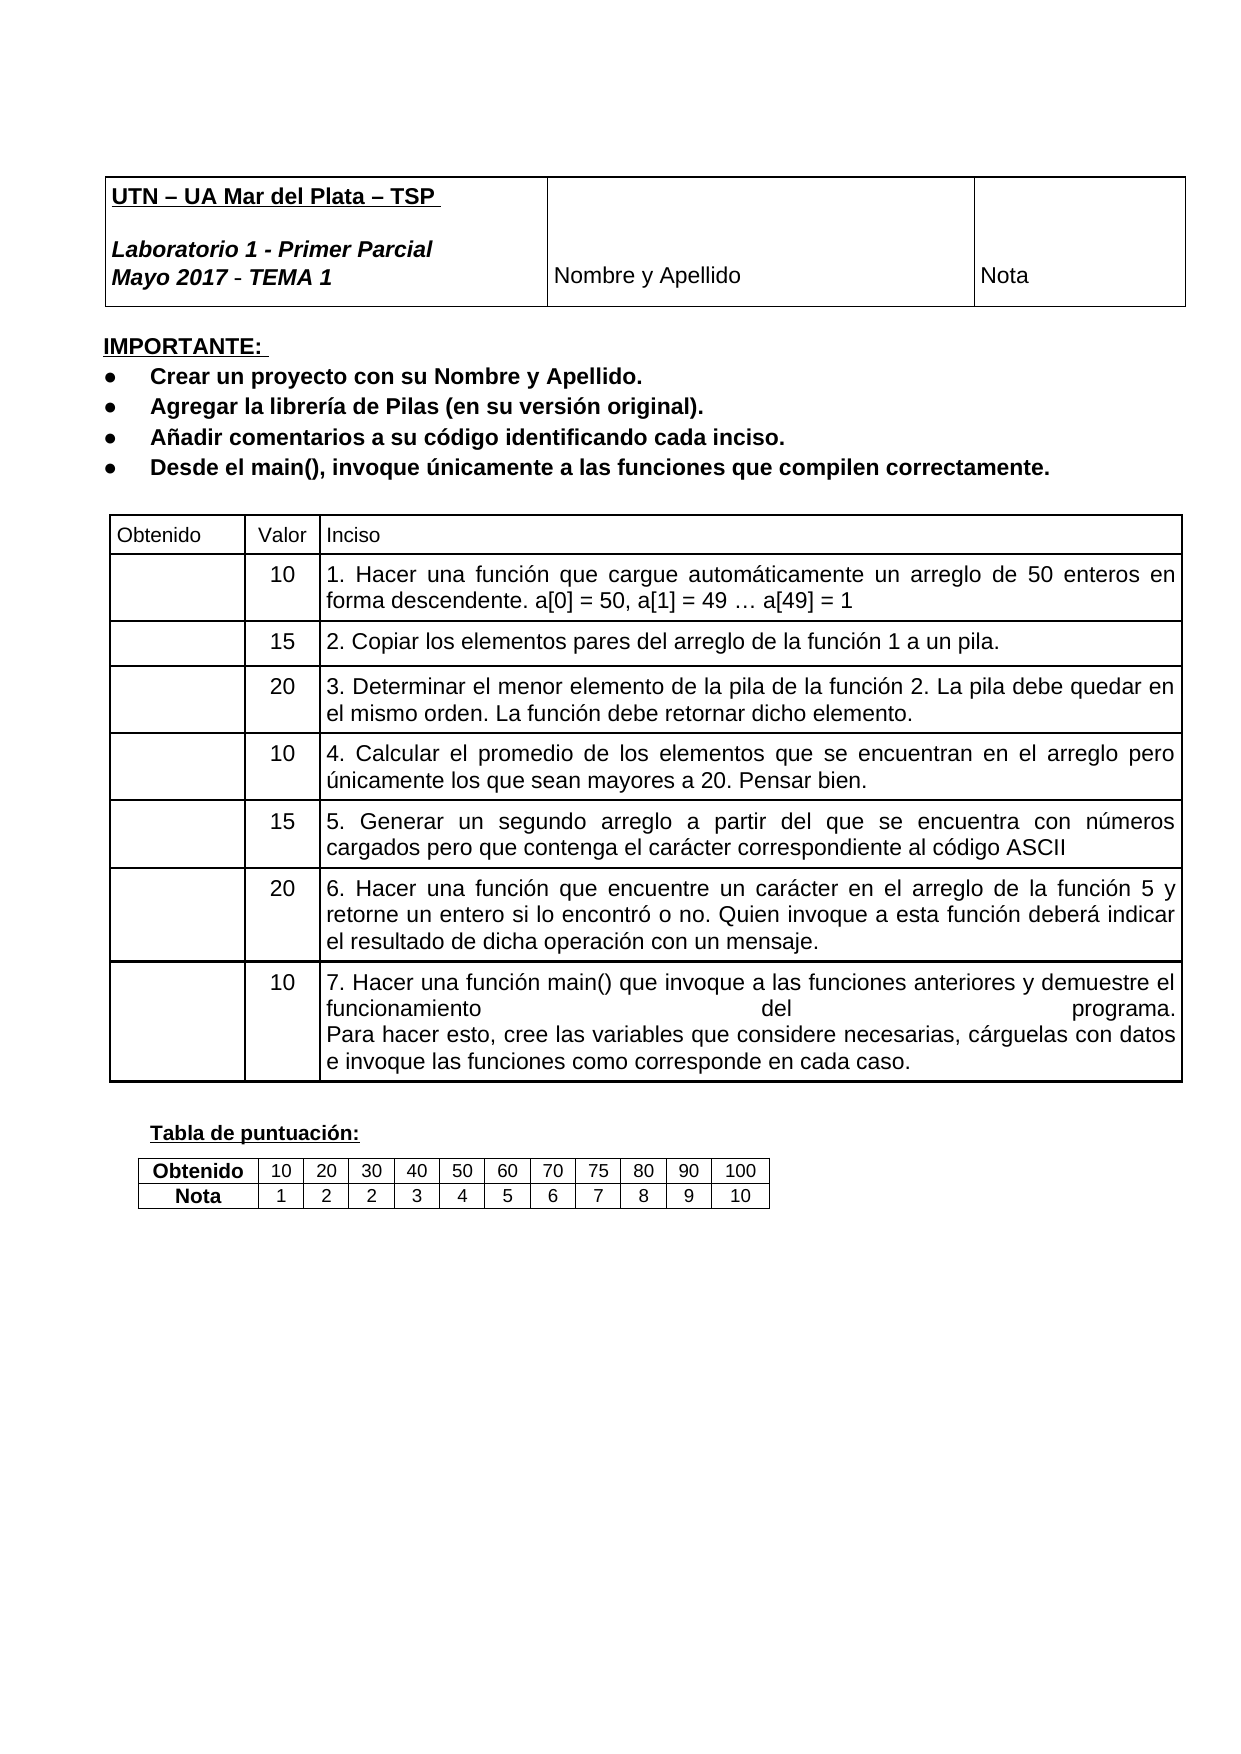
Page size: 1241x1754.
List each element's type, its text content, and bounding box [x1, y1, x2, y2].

table_cell 3. Determinar el menor elemento de la pila de la función 2. La pila debe quedar en el mismo orden. La función debe retornar dicho elemento. [321, 667, 1181, 732]
list Desde el main(), invoque únicamente a las funciones que compilen correctamente. [103, 454, 1121, 480]
table_cell 1 [259, 1184, 303, 1208]
table_cell 2 [349, 1184, 394, 1208]
table_header Obtenido [139, 1159, 258, 1183]
table_cell 7. Hacer una función main() que invoque a las funciones anteriores y demuestre el funcionamiento del programa. Para hacer esto, cree las variables que considere necesarias, cárguelas con datos e invoque las funciones como corresponde en cada caso. [321, 963, 1181, 1080]
table_cell [111, 801, 244, 867]
table_cell 5 [485, 1184, 530, 1208]
table_cell 6. Hacer una función que encuentre un carácter en el arreglo de la función 5 y retorne un entero si lo encontró o no. Quien invoque a esta función deberá indicar el resultado de dicha operación con un mensaje. [321, 869, 1181, 960]
table_header Valor [246, 516, 319, 553]
table_header Nota [975, 178, 1185, 306]
table_cell [111, 869, 244, 960]
list Crear un proyecto con su Nombre y Apellido. [103, 363, 1121, 389]
table_header Inciso [321, 516, 1181, 553]
table_cell [111, 667, 244, 732]
table_header 50 [440, 1159, 484, 1183]
text Tabla de puntuación: [150, 1121, 1090, 1145]
list Agregar la librería de Pilas (en su versión original). [103, 393, 1121, 420]
table_cell 2. Copiar los elementos pares del arreglo de la función 1 a un pila. [321, 622, 1181, 665]
table_cell 4. Calcular el promedio de los elementos que se encuentran en el arreglo pero únicamente los que sean mayores a 20. Pensar bien. [321, 734, 1181, 799]
table_cell [111, 555, 244, 620]
list Añadir comentarios a su código identificando cada inciso. [103, 423, 1121, 450]
table_header 70 [531, 1159, 575, 1183]
table_header 80 [621, 1159, 666, 1183]
table_cell [111, 963, 244, 1080]
table_cell Nota [139, 1184, 258, 1208]
table_cell 2 [304, 1184, 348, 1208]
table_header 30 [349, 1159, 394, 1183]
table_header 60 [485, 1159, 530, 1183]
table_cell 20 [246, 667, 319, 732]
table_cell 1. Hacer una función que cargue automáticamente un arreglo de 50 enteros en forma descendente. a[0] = 50, a[1] = 49 … a[49] = 1 [321, 555, 1181, 620]
table_cell 3 [395, 1184, 439, 1208]
table_header Nombre y Apellido [548, 178, 974, 306]
table_cell 10 [246, 555, 319, 620]
table_cell [111, 734, 244, 799]
table_header 10 [259, 1159, 303, 1183]
table_cell [111, 622, 244, 665]
table_header 40 [395, 1159, 439, 1183]
table_cell 20 [246, 869, 319, 960]
table_header 20 [304, 1159, 348, 1183]
table_cell 6 [531, 1184, 575, 1208]
table_cell 7 [576, 1184, 620, 1208]
text IMPORTANTE: [103, 333, 1090, 359]
table_cell 9 [667, 1184, 711, 1208]
table_header 90 [667, 1159, 711, 1183]
table_header UTN – UA Mar del Plata – TSP Laboratorio 1 - Primer Parcial Mayo 2017 - TEMA 1 [106, 178, 547, 306]
table_header Obtenido [111, 516, 244, 553]
table_cell 15 [246, 801, 319, 867]
table_cell 4 [440, 1184, 484, 1208]
table_header 75 [576, 1159, 620, 1183]
table_cell 8 [621, 1184, 666, 1208]
table_header 100 [712, 1159, 769, 1183]
table_cell 10 [712, 1184, 769, 1208]
table_cell 5. Generar un segundo arreglo a partir del que se encuentra con números cargados pero que contenga el carácter correspondiente al código ASCII [321, 801, 1181, 867]
table_cell 10 [246, 963, 319, 1080]
table_cell 15 [246, 622, 319, 665]
table_cell 10 [246, 734, 319, 799]
